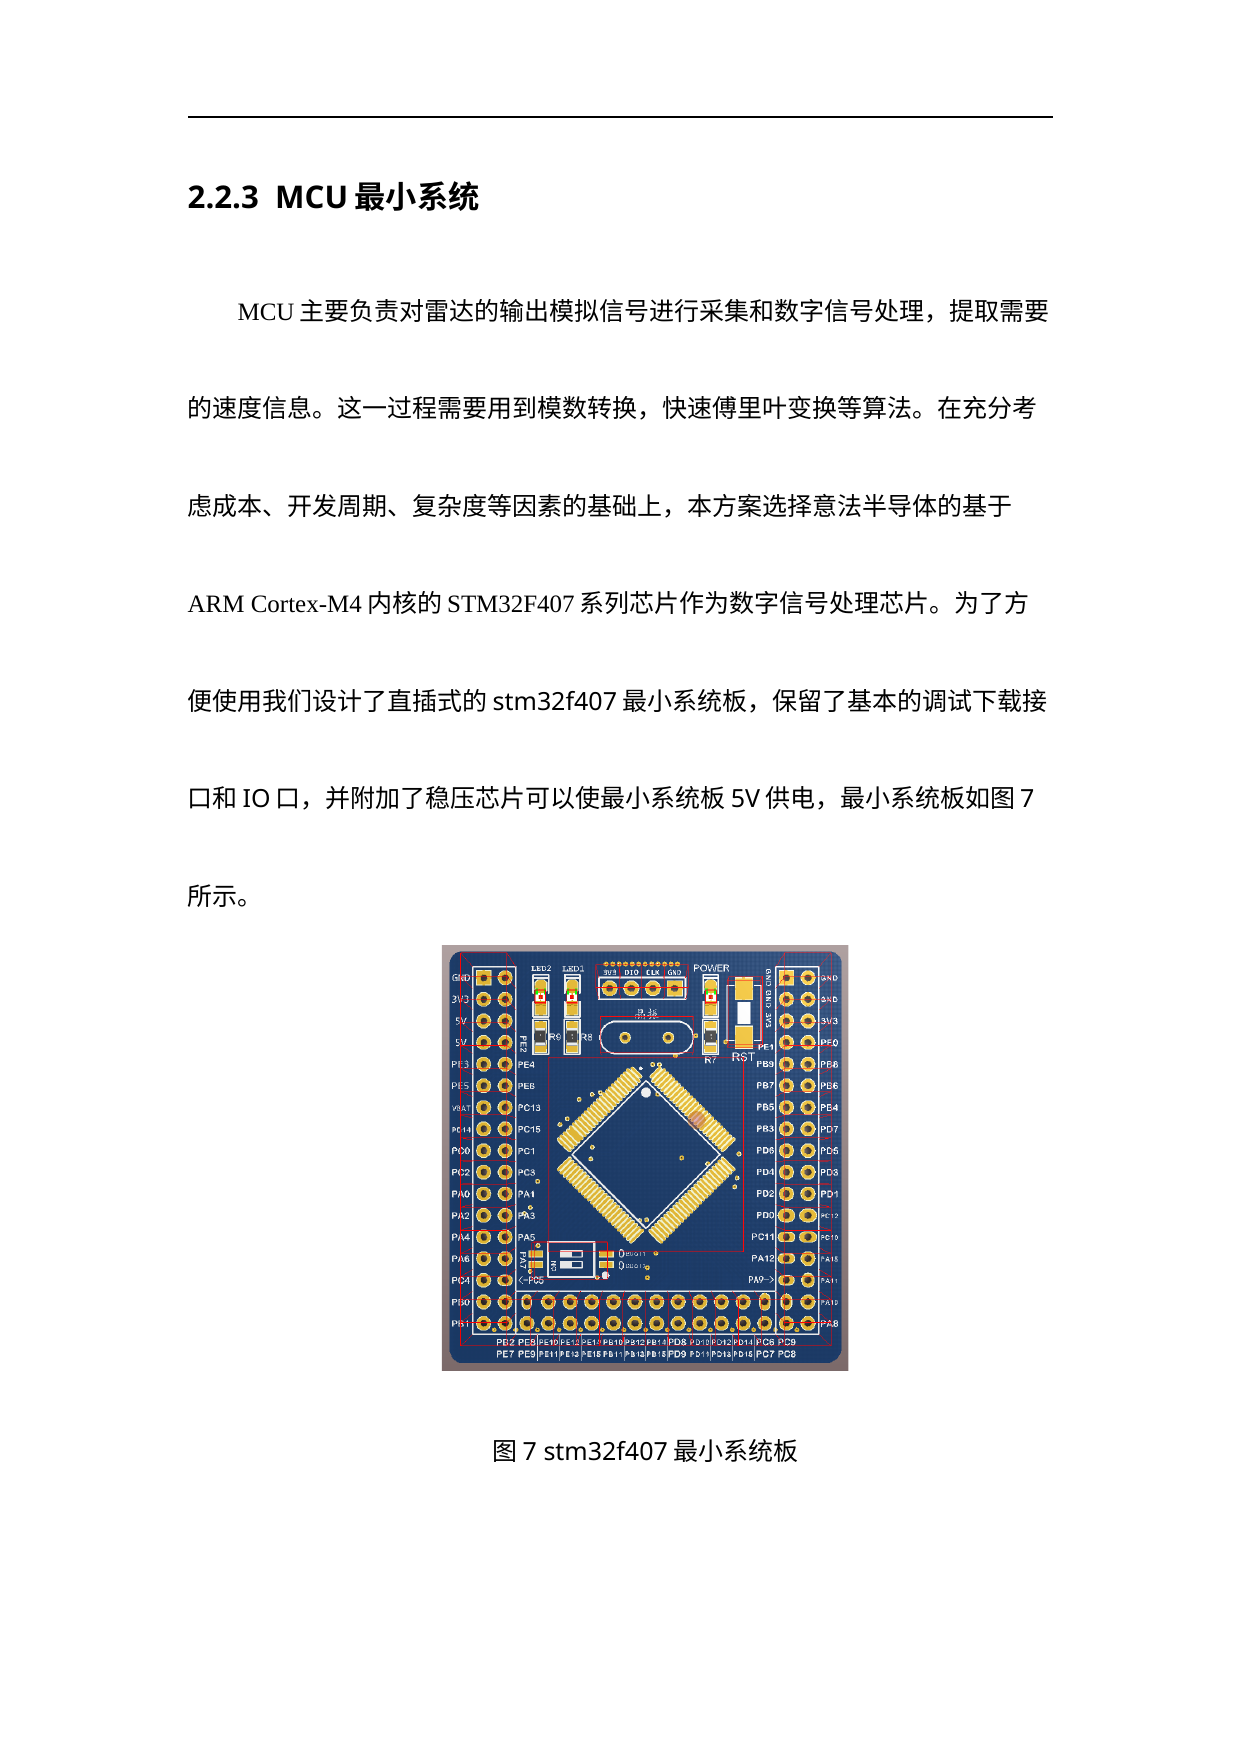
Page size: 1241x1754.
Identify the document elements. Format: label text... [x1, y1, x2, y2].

subtitle MCU最小系统 [187, 162, 1053, 227]
picture [441, 945, 849, 1371]
text MCU主要负责对雷达的输出模拟信号进行采集和数字信号处理，提取需要的速度信息。这一过程需要用到模数转换，快速傅里叶变换等算法。在充分考虑成本、开发周期、复杂度等因素的基础上，本方案选择意法半导体的基于ARM Cortex-M4内核的STM32F407系列芯片作为数字信号处理芯片。为了方便使用我们设计了直插式的stm32f407最小系统板，保留了基本的调试下载接口和IO口，并附加了稳压芯片可以使最小系统板5V供电，最小系统板如图7所示。 [187, 277, 1053, 927]
text 图7 stm32f407最小系统板 [187, 1417, 1053, 1482]
